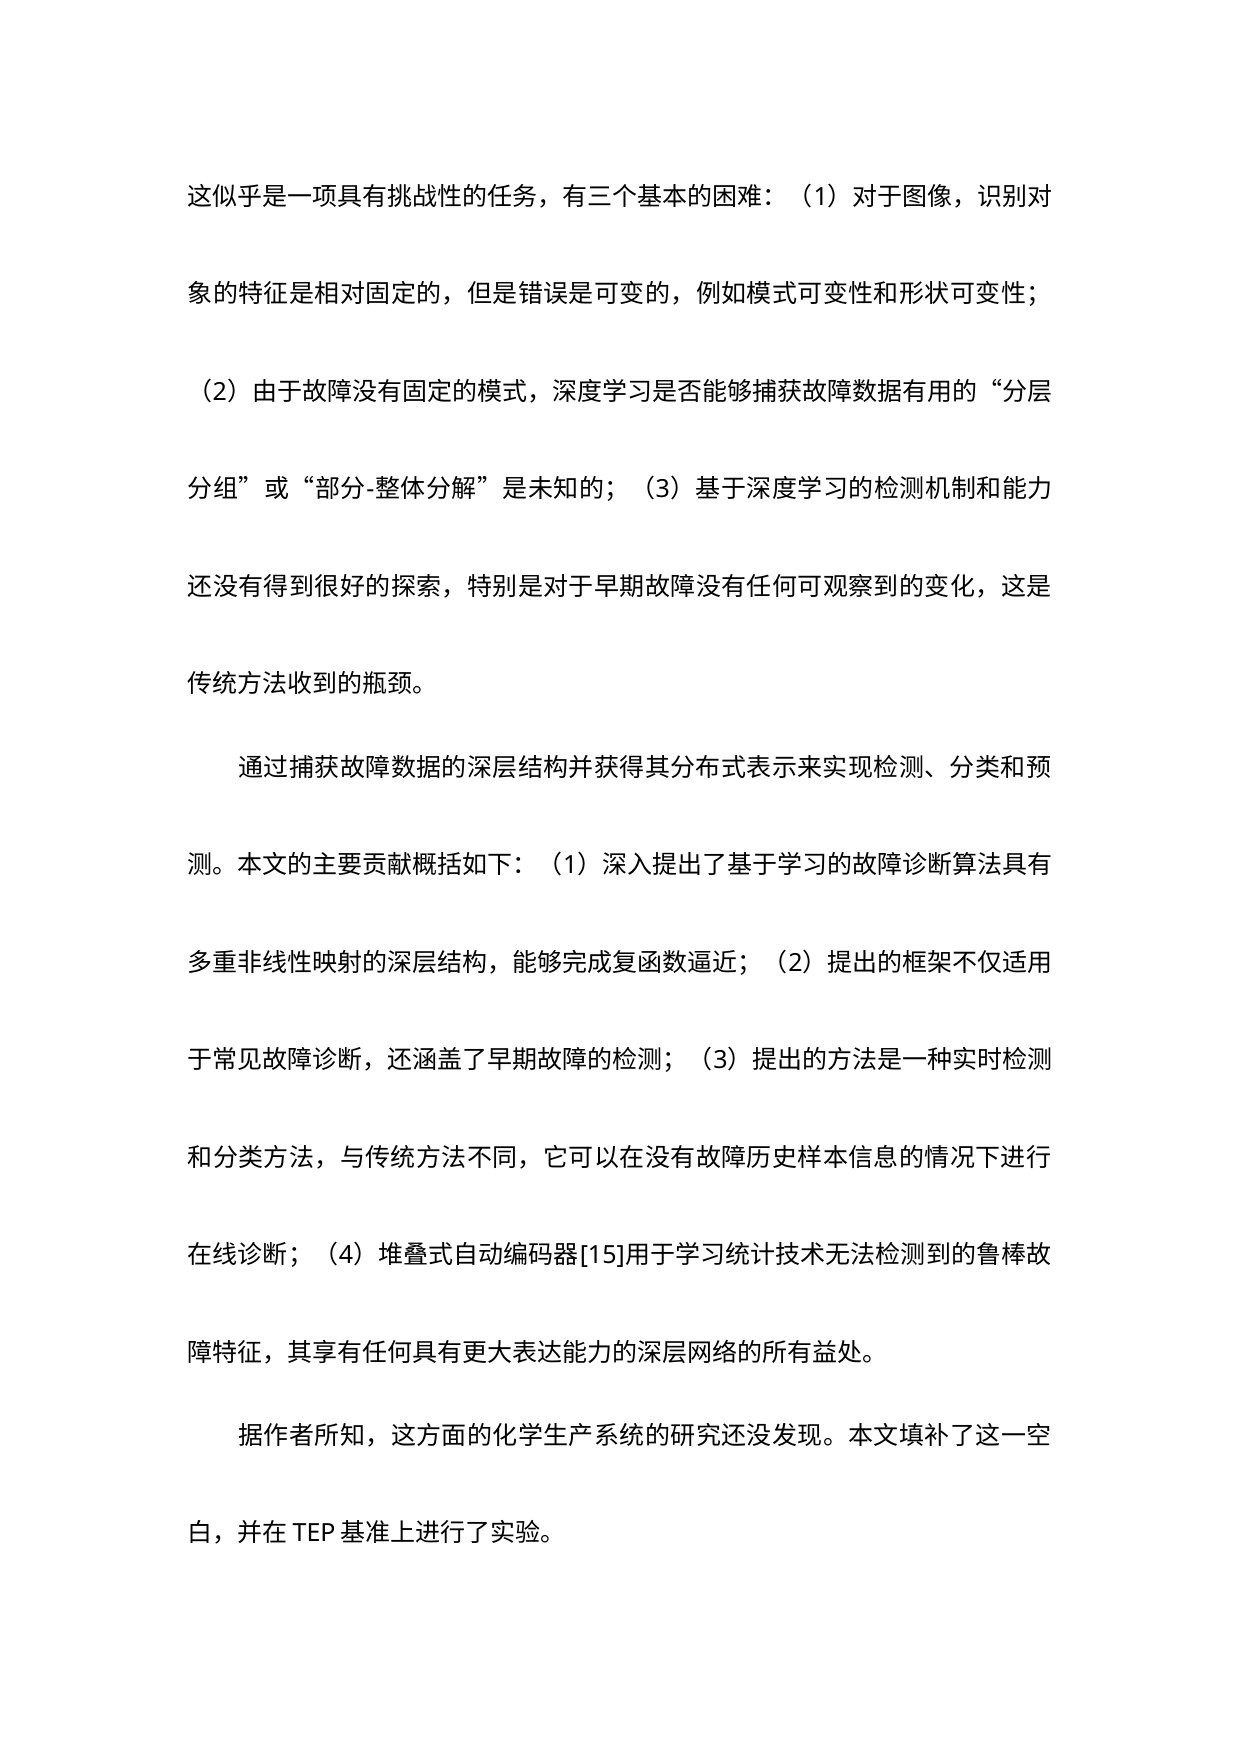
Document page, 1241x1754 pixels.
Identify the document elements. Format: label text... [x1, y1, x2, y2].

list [187, 162, 1053, 714]
list 据作者所知，这方面的化学生产系统的研究还没发现。本文填补了这一空白，并在TEP基准上进行了实验。 [187, 1401, 1053, 1563]
list 通过捕获故障数据的深层结构并获得其分布式表示来实现检测、分类和预测。本文的主要贡献概括如下：（1）深入提出了基于学习的故障诊断算法具有多重非线性映射的深层结构，能够完成复函数逼近；（2）提出的框架不仅适用于常见故障诊断，还涵盖了早期故障的检测；（3）提出的方法是一种实时检测和分类方法，与传统方法不同，它可以在没有故障历史样本信息的情况下进行在线诊断；（4）堆叠式自动编码器[15]用于学习统计技术无法检测到的鲁棒故障特征，其享有任何具有更大表达能力的深层网络的所有益处。 [187, 733, 1053, 1383]
